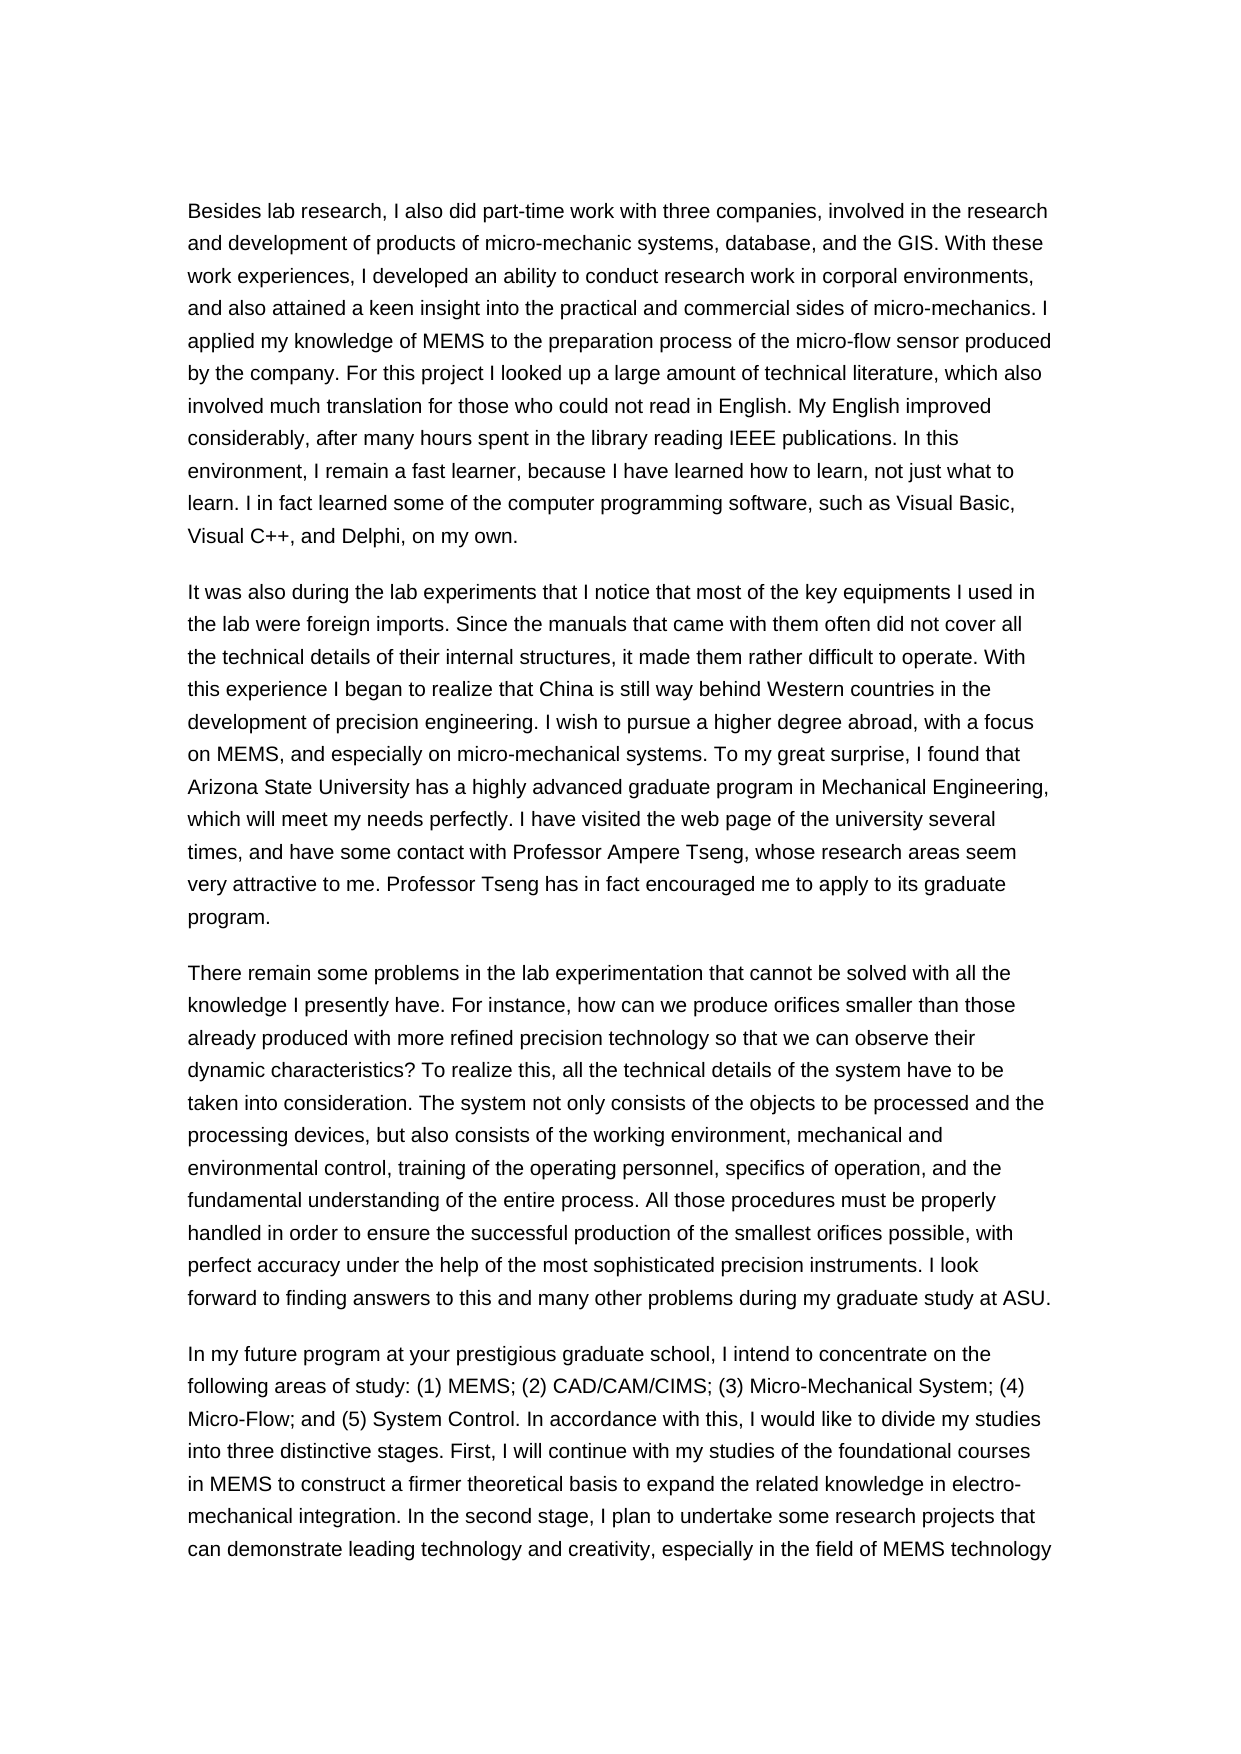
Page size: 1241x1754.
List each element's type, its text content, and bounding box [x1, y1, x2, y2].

text It was also during the lab experiments that I notice that most of the key equipments I used in the lab were foreign imports. Since the manuals that came with them often did not cover all the technical details of their internal structures, it made them rather difficult to operate. With this experience I began to realize that China is still way behind Western countries in the development of precision engineering. I wish to pursue a higher degree abroad, with a focus on MEMS, and especially on micro-mechanical systems. To my great surprise, I found that Arizona State University has a highly advanced graduate program in Mechanical Engineering, which will meet my needs perfectly. I have visited the web page of the university several times, and have some contact with Professor Ampere Tseng, whose research areas seem very attractive to me. Professor Tseng has in fact encouraged me to apply to its graduate program. [187, 575, 1053, 933]
text There remain some problems in the lab experimentation that cannot be solved with all the knowledge I presently have. For instance, how can we produce orifices smaller than those already produced with more refined precision technology so that we can observe their dynamic characteristics? To realize this, all the technical details of the system have to be taken into consideration. The system not only consists of the objects to be processed and the processing devices, but also consists of the working environment, mechanical and environmental control, training of the operating personnel, specifics of operation, and the fundamental understanding of the entire process. All those procedures must be properly handled in order to ensure the successful production of the smallest orifices possible, with perfect accuracy under the help of the most sophisticated precision instruments. I look forward to finding answers to this and many other problems during my graduate study at ASU. [187, 956, 1053, 1314]
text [187, 162, 1053, 552]
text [187, 1337, 1053, 1565]
